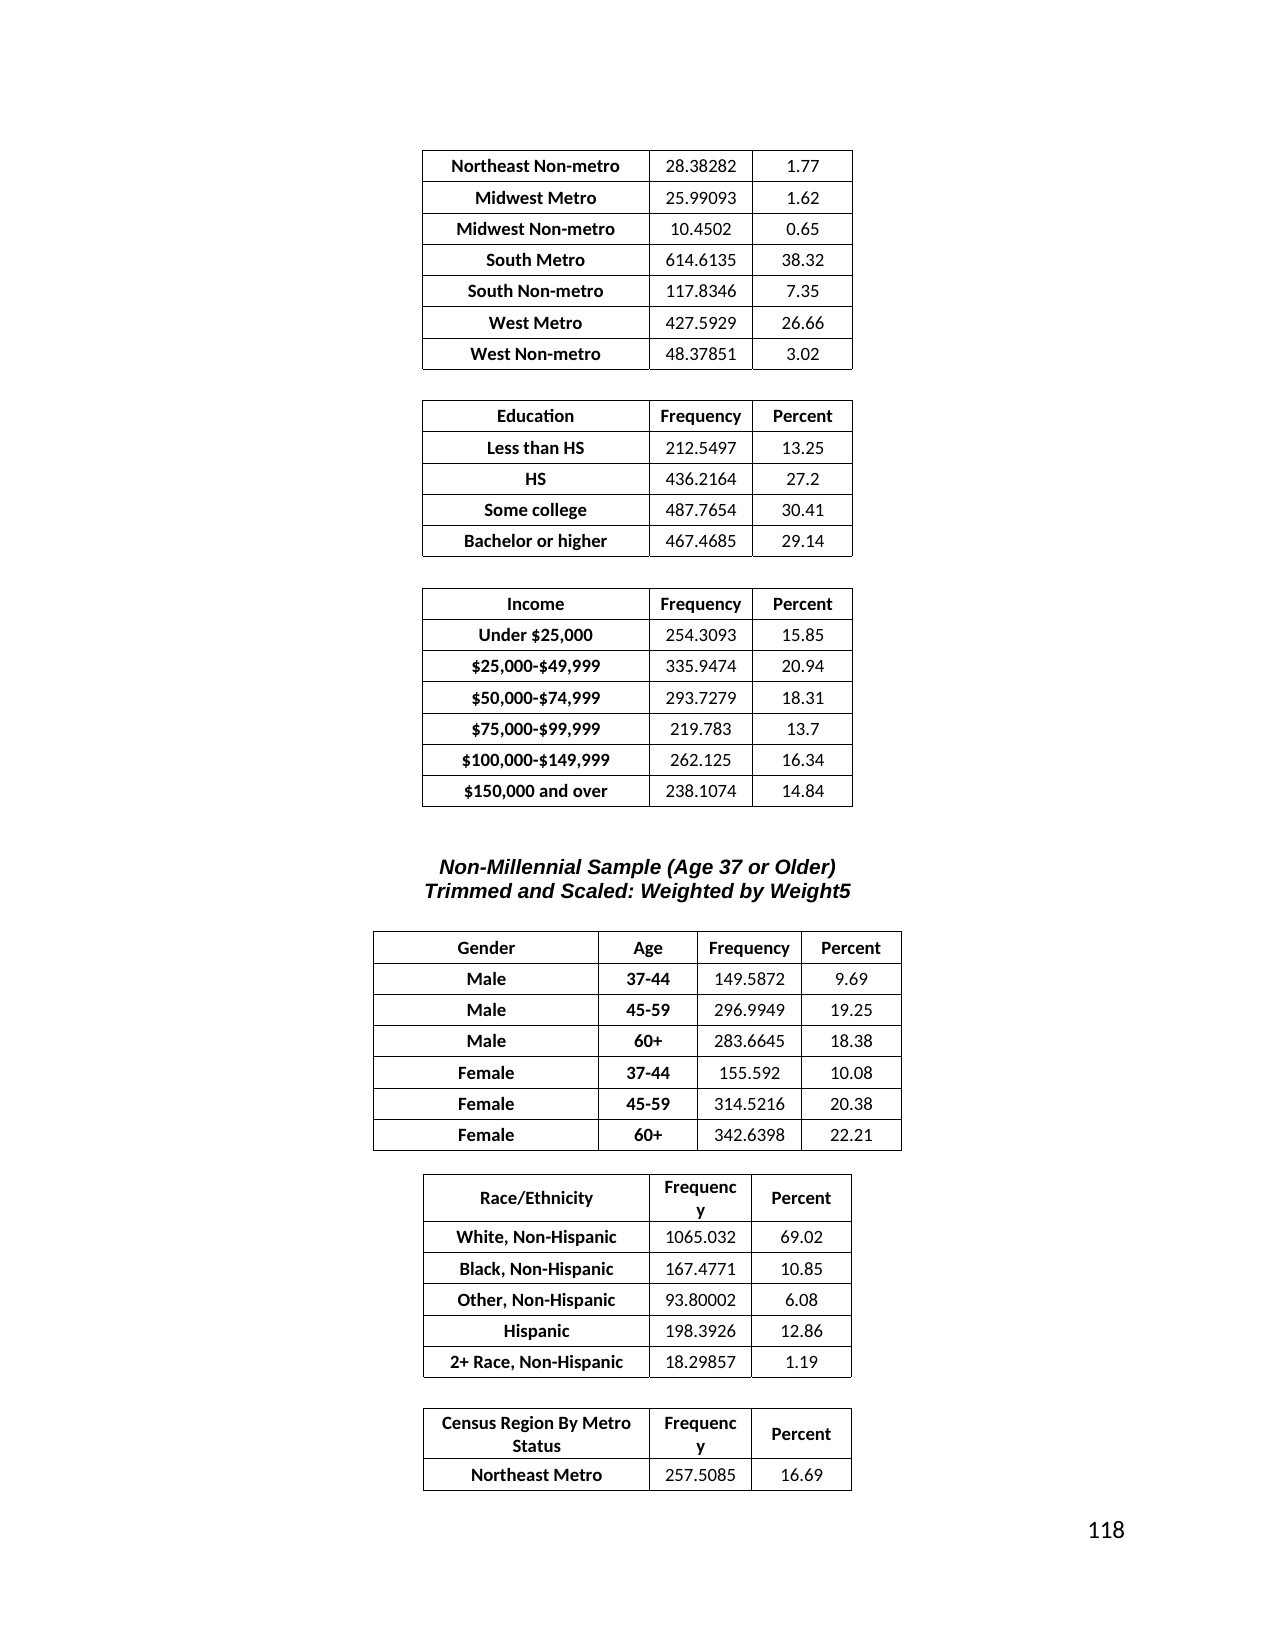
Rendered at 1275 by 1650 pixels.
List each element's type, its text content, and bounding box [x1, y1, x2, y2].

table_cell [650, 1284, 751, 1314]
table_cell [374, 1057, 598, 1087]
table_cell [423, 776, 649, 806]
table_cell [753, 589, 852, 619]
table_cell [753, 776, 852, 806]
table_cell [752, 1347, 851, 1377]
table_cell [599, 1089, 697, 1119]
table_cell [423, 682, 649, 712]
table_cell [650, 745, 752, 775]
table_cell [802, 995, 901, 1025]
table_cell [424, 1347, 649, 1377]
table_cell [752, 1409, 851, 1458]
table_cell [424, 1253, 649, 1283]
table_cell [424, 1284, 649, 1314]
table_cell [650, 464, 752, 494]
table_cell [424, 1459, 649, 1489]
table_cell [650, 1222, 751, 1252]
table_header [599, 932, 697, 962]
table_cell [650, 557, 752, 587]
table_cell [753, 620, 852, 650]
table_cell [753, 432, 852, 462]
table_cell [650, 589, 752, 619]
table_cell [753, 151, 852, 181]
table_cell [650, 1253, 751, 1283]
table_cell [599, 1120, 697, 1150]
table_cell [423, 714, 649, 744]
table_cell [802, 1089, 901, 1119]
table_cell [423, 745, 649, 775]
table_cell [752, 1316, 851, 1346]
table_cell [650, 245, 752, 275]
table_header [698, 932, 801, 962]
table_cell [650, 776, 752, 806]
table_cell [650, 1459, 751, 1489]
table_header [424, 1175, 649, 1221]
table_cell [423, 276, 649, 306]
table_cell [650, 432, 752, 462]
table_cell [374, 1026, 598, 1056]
text Non-Millennial Sample (Age 37 or Older) [150, 855, 1125, 879]
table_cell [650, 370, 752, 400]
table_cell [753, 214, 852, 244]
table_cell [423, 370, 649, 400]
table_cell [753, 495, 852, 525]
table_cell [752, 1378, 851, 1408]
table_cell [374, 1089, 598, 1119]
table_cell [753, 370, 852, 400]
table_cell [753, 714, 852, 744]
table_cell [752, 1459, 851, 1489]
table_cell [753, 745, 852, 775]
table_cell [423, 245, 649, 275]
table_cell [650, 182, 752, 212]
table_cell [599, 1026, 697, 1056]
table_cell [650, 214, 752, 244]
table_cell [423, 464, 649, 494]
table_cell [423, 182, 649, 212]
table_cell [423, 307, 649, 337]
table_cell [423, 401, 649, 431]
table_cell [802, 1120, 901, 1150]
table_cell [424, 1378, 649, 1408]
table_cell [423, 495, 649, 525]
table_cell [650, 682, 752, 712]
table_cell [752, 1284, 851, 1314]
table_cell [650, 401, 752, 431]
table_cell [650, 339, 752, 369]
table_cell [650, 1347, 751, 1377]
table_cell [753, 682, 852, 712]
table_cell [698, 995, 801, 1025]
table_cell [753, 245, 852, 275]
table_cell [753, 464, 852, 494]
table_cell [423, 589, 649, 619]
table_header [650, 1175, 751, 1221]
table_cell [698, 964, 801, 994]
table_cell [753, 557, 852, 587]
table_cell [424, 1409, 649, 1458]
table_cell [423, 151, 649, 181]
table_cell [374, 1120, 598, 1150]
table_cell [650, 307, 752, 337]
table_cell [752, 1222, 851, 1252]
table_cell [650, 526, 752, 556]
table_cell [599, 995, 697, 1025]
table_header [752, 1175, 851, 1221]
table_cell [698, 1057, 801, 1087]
text Trimmed and Scaled: Weighted by Weight5 [150, 879, 1125, 903]
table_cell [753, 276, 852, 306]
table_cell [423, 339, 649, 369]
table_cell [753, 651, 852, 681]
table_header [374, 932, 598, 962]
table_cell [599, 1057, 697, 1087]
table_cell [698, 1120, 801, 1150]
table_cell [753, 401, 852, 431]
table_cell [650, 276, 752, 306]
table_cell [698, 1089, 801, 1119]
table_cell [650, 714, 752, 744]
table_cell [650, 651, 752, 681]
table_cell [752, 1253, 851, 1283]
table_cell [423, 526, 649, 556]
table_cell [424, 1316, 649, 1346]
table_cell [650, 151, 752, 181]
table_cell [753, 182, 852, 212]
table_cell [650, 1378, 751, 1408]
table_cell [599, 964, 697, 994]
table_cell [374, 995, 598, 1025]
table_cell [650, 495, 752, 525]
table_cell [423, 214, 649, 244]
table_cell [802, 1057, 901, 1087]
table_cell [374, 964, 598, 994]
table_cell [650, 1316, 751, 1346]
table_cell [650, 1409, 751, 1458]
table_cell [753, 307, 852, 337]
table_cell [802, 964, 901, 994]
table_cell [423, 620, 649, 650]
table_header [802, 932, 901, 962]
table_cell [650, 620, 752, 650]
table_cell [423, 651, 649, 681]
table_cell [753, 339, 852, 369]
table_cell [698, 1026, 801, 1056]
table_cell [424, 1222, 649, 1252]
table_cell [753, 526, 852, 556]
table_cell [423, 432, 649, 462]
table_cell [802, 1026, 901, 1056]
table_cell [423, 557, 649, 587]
